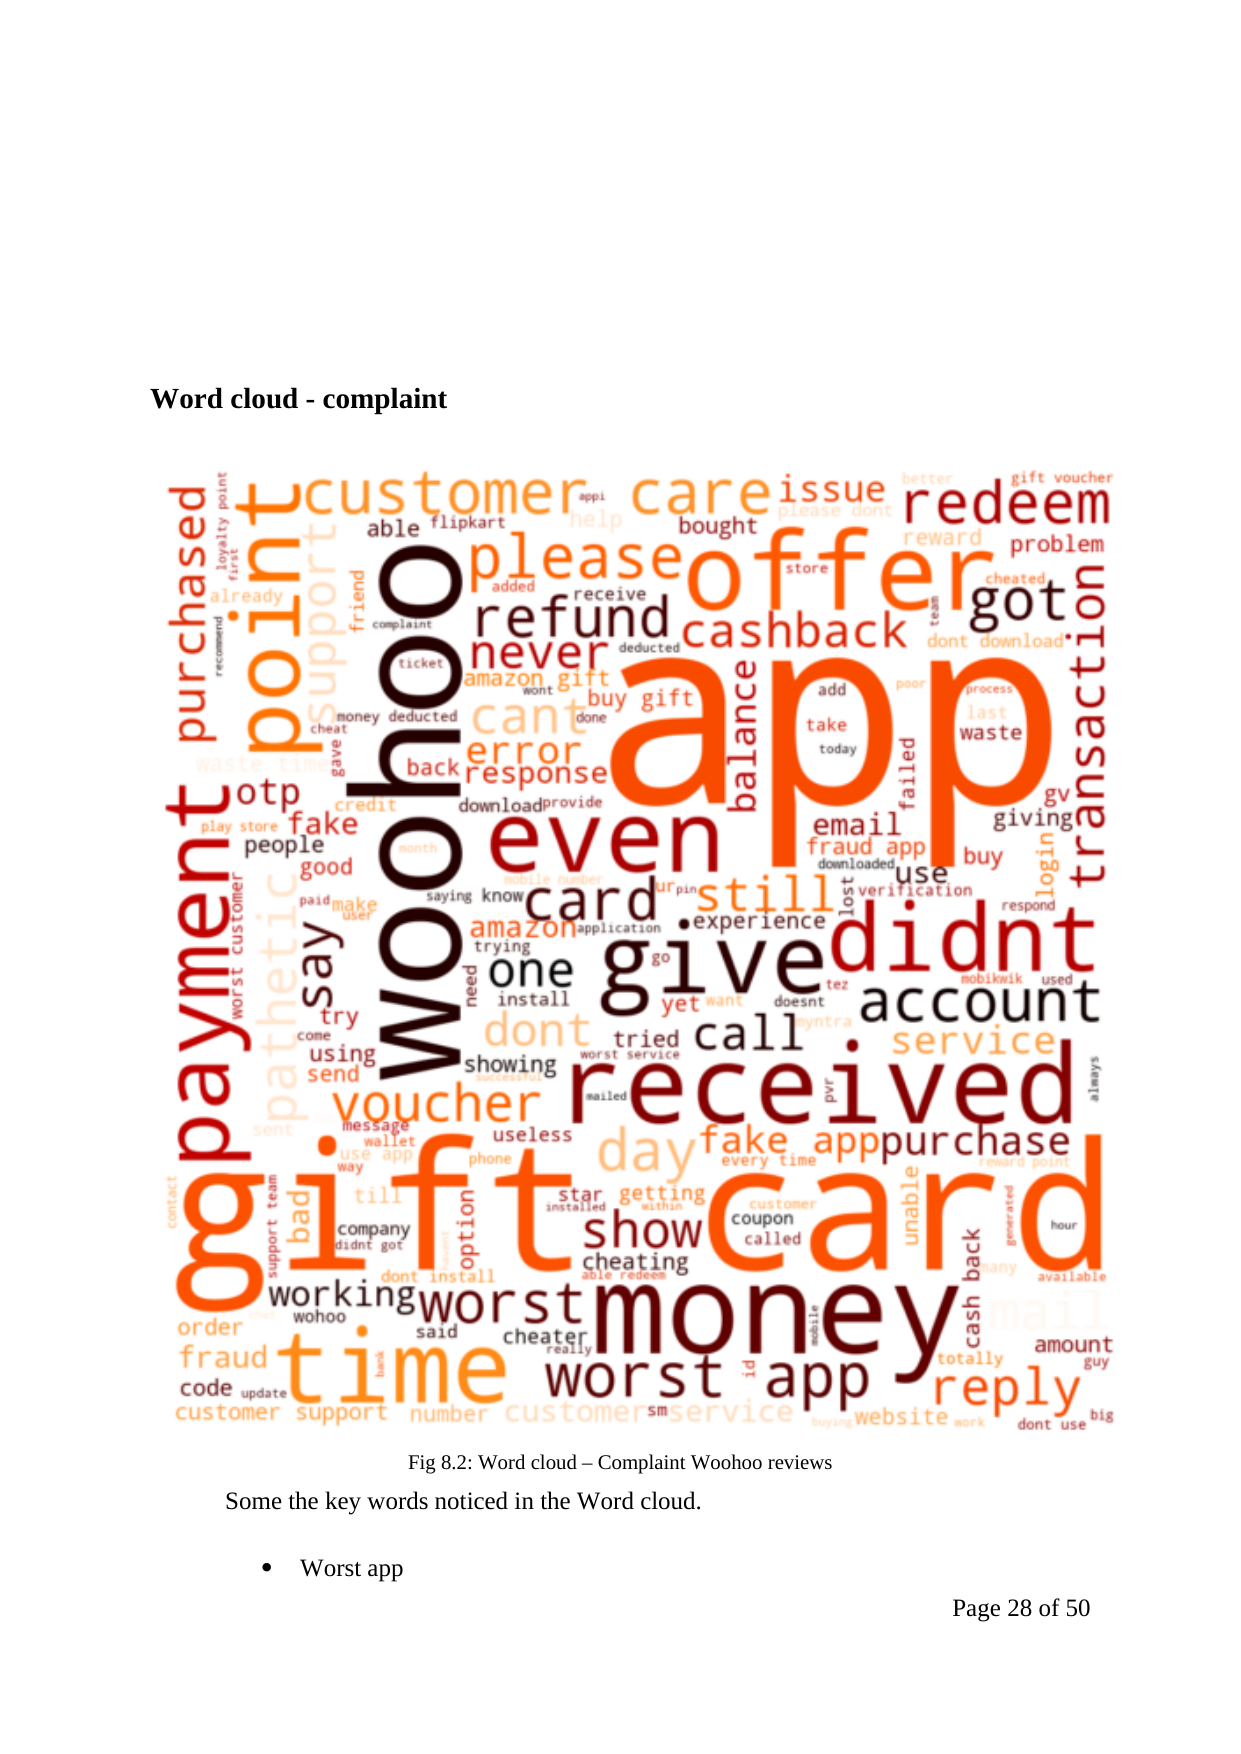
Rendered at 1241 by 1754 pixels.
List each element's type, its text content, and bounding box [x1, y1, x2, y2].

list Worst app [262, 1553, 1090, 1581]
list Word cloud - complaint [150, 381, 1090, 415]
text Some the key words noticed in the Word cloud. [225, 1486, 1090, 1515]
text Fig 8.2: Word cloud – Complaint Woohoo reviews [150, 1450, 1090, 1474]
picture [150, 458, 1129, 1446]
